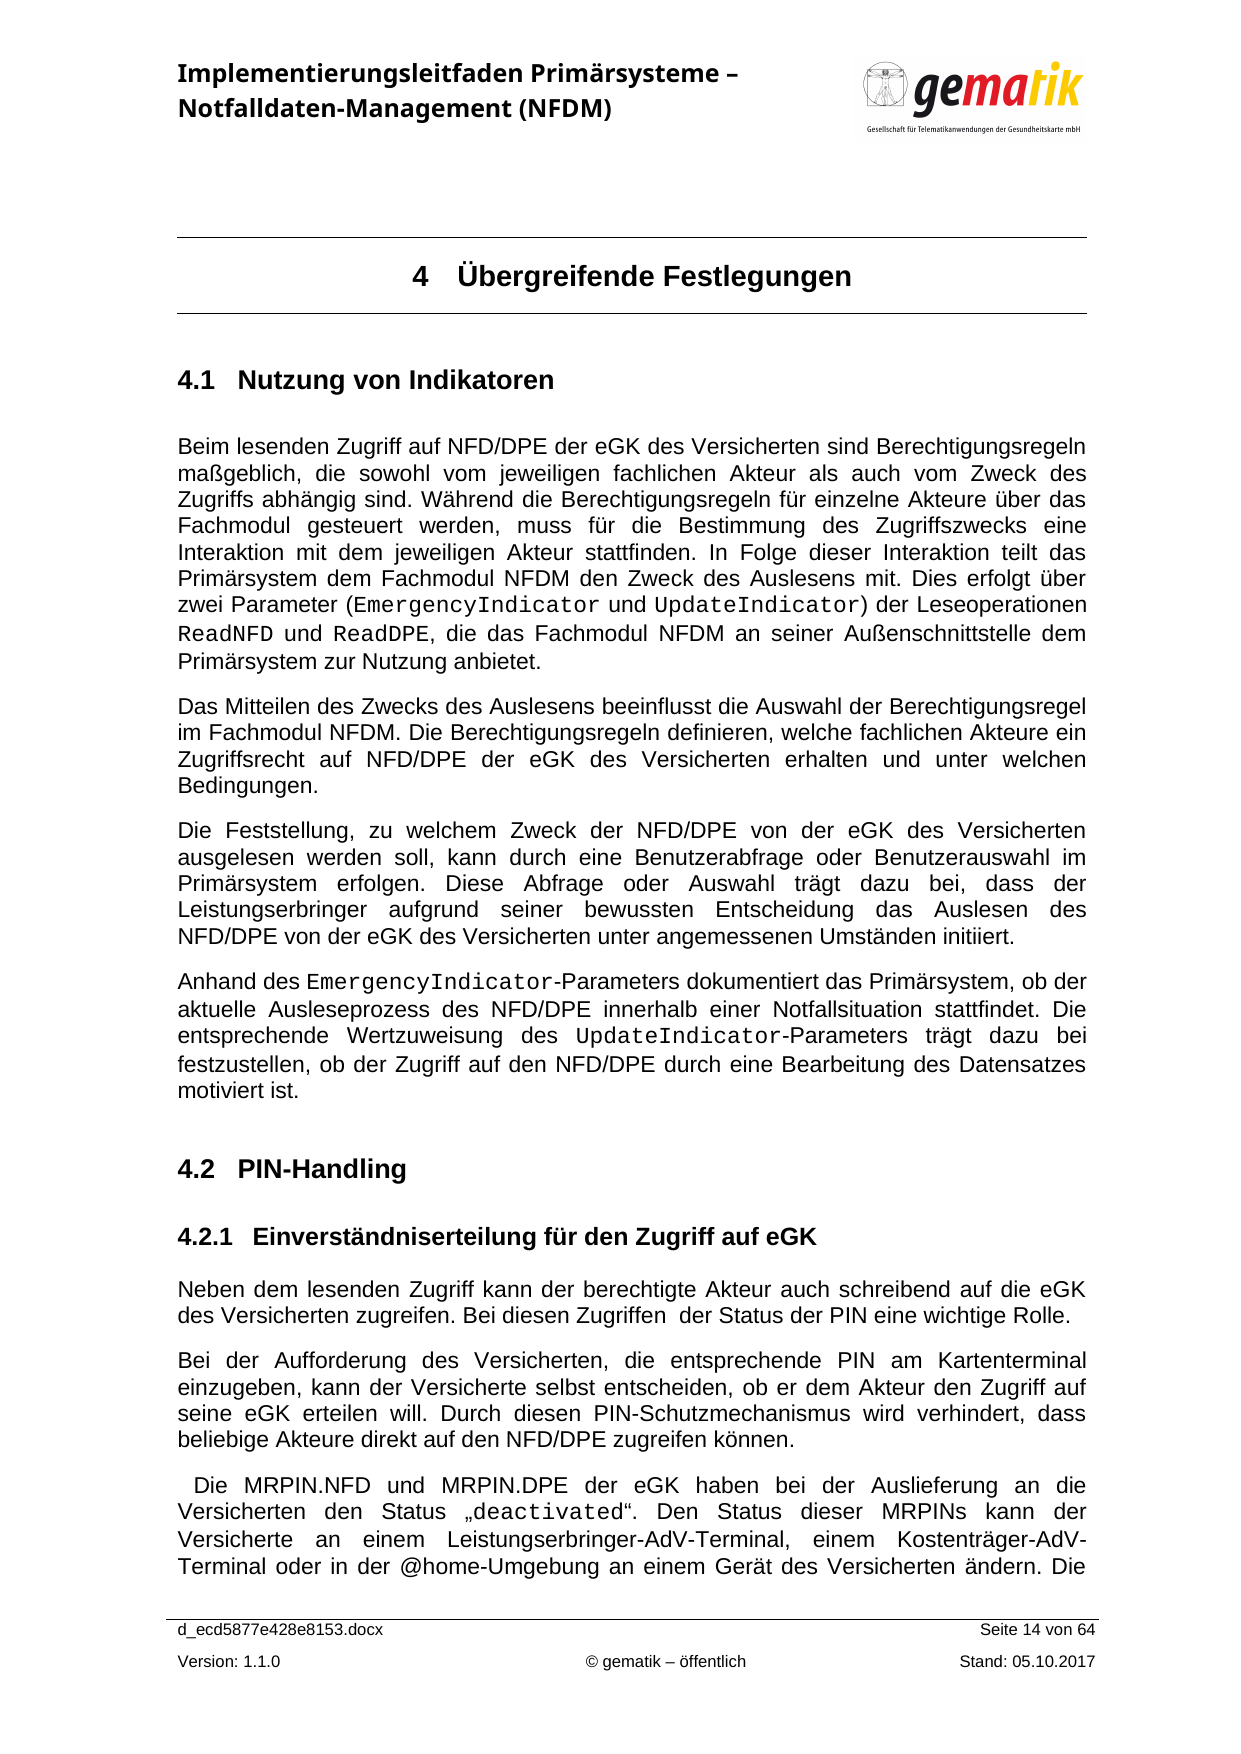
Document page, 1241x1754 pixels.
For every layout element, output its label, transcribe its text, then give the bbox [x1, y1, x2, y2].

subtitle Einverständniserteilung für den Zugriff auf eGK [177, 1222, 1087, 1251]
text Das Mitteilen des Zwecks des Auslesens beeinflusst die Auswahl der Berechtigungsregel im Fachmodul NFDM. Die Berechtigungsregeln definieren, welche fachlichen Akteure ein Zugriffsrecht auf NFD/DPE der eGK des Versicherten erhalten und unter welchen Bedingungen. [177, 693, 1087, 798]
text Beim lesenden Zugriff auf NFD/DPE der eGK des Versicherten sind Berechtigungsregeln maßgeblich, die sowohl vom jeweiligen fachlichen Akteur als auch vom Zweck des Zugriffs abhängig sind. Während die Berechtigungsregeln für einzelne Akteure über das Fachmodul gesteuert werden, muss für die Bestimmung des Zugriffszwecks eine Interaktion mit dem jeweiligen Akteur stattfinden. In Folge dieser Interaktion teilt das Primärsystem dem Fachmodul NFDM den Zweck des Auslesens mit. Dies erfolgt über zwei Parameter (EmergencyIndicator und UpdateIndicator) der Leseoperationen ReadNFD und ReadDPE, die das Fachmodul NFDM an seiner Außenschnittstelle dem Primärsystem zur Nutzung anbietet. [177, 433, 1087, 674]
subtitle Nutzung von Indikatoren [177, 364, 1087, 396]
text Neben dem lesenden Zugriff kann der berechtigte Akteur auch schreibend auf die eGK des Versicherten zugreifen. Bei diesen Zugriffen der Status der PIN eine wichtige Rolle. [177, 1276, 1087, 1329]
picture [854, 56, 1086, 143]
subtitle PIN-Handling [177, 1153, 1087, 1185]
text Die Feststellung, zu welchem Zweck der NFD/DPE von der eGK des Versicherten ausgelesen werden soll, kann durch eine Benutzerabfrage oder Benutzerauswahl im Primärsystem erfolgen. Diese Abfrage oder Auswahl trägt dazu bei, dass der Leistungserbringer aufgrund seiner bewussten Entscheidung das Auslesen des NFD/DPE von der eGK des Versicherten unter angemessenen Umständen initiiert. [177, 817, 1087, 949]
text Anhand des EmergencyIndicator-Parameters dokumentiert das Primärsystem, ob der aktuelle Ausleseprozess des NFD/DPE innerhalb einer Notfallsituation stattfindet. Die entsprechende Wertzuweisung des UpdateIndicator-Parameters trägt dazu bei festzustellen, ob der Zugriff auf den NFD/DPE durch eine Bearbeitung des Datensatzes motiviert ist. [177, 968, 1087, 1103]
text Bei der Aufforderung des Versicherten, die entsprechende PIN am Kartenterminal einzugeben, kann der Versicherte selbst entscheiden, ob er dem Akteur den Zugriff auf seine eGK erteilen will. Durch diesen PIN-Schutzmechanismus wird verhindert, dass beliebige Akteure direkt auf den NFD/DPE zugreifen können. [177, 1347, 1087, 1453]
subtitle Übergreifende Festlegungen [177, 238, 1087, 313]
